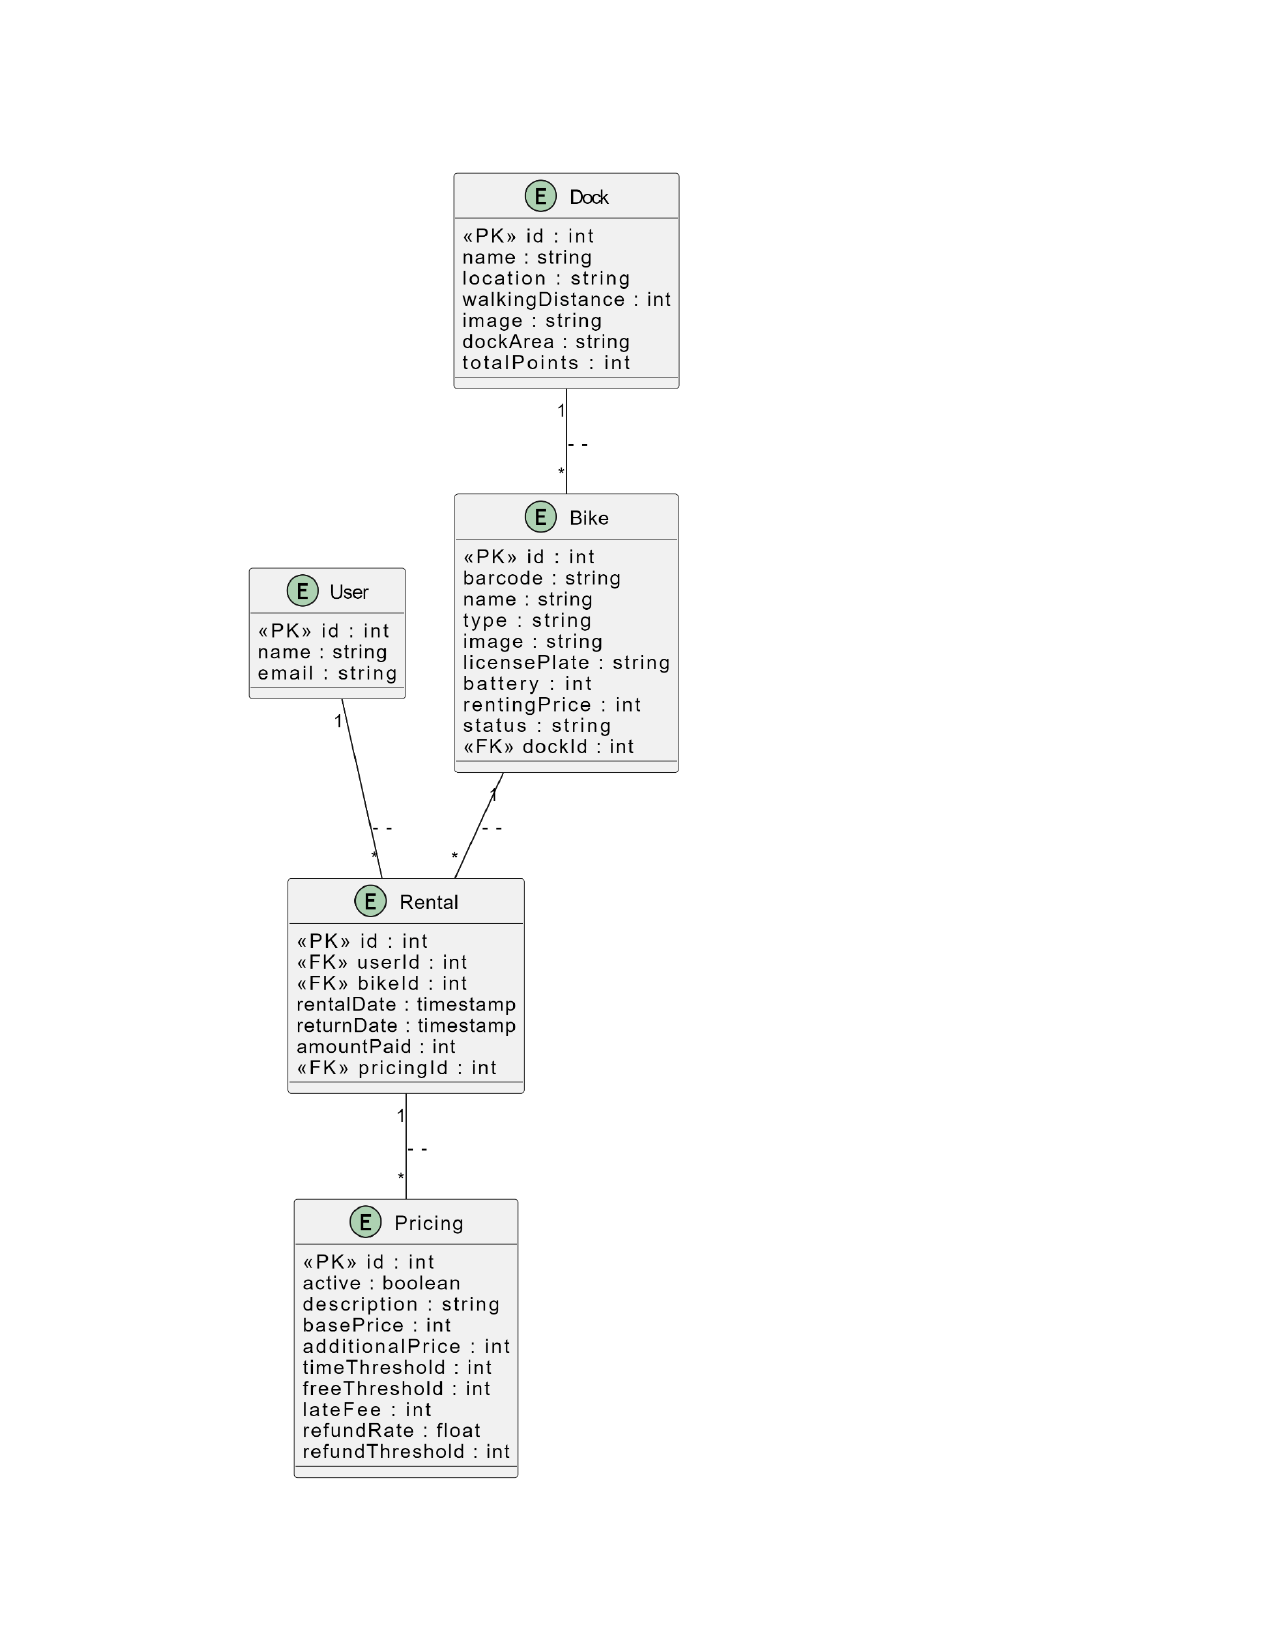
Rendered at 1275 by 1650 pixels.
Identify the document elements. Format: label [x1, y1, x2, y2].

picture [225, 150, 702, 1500]
